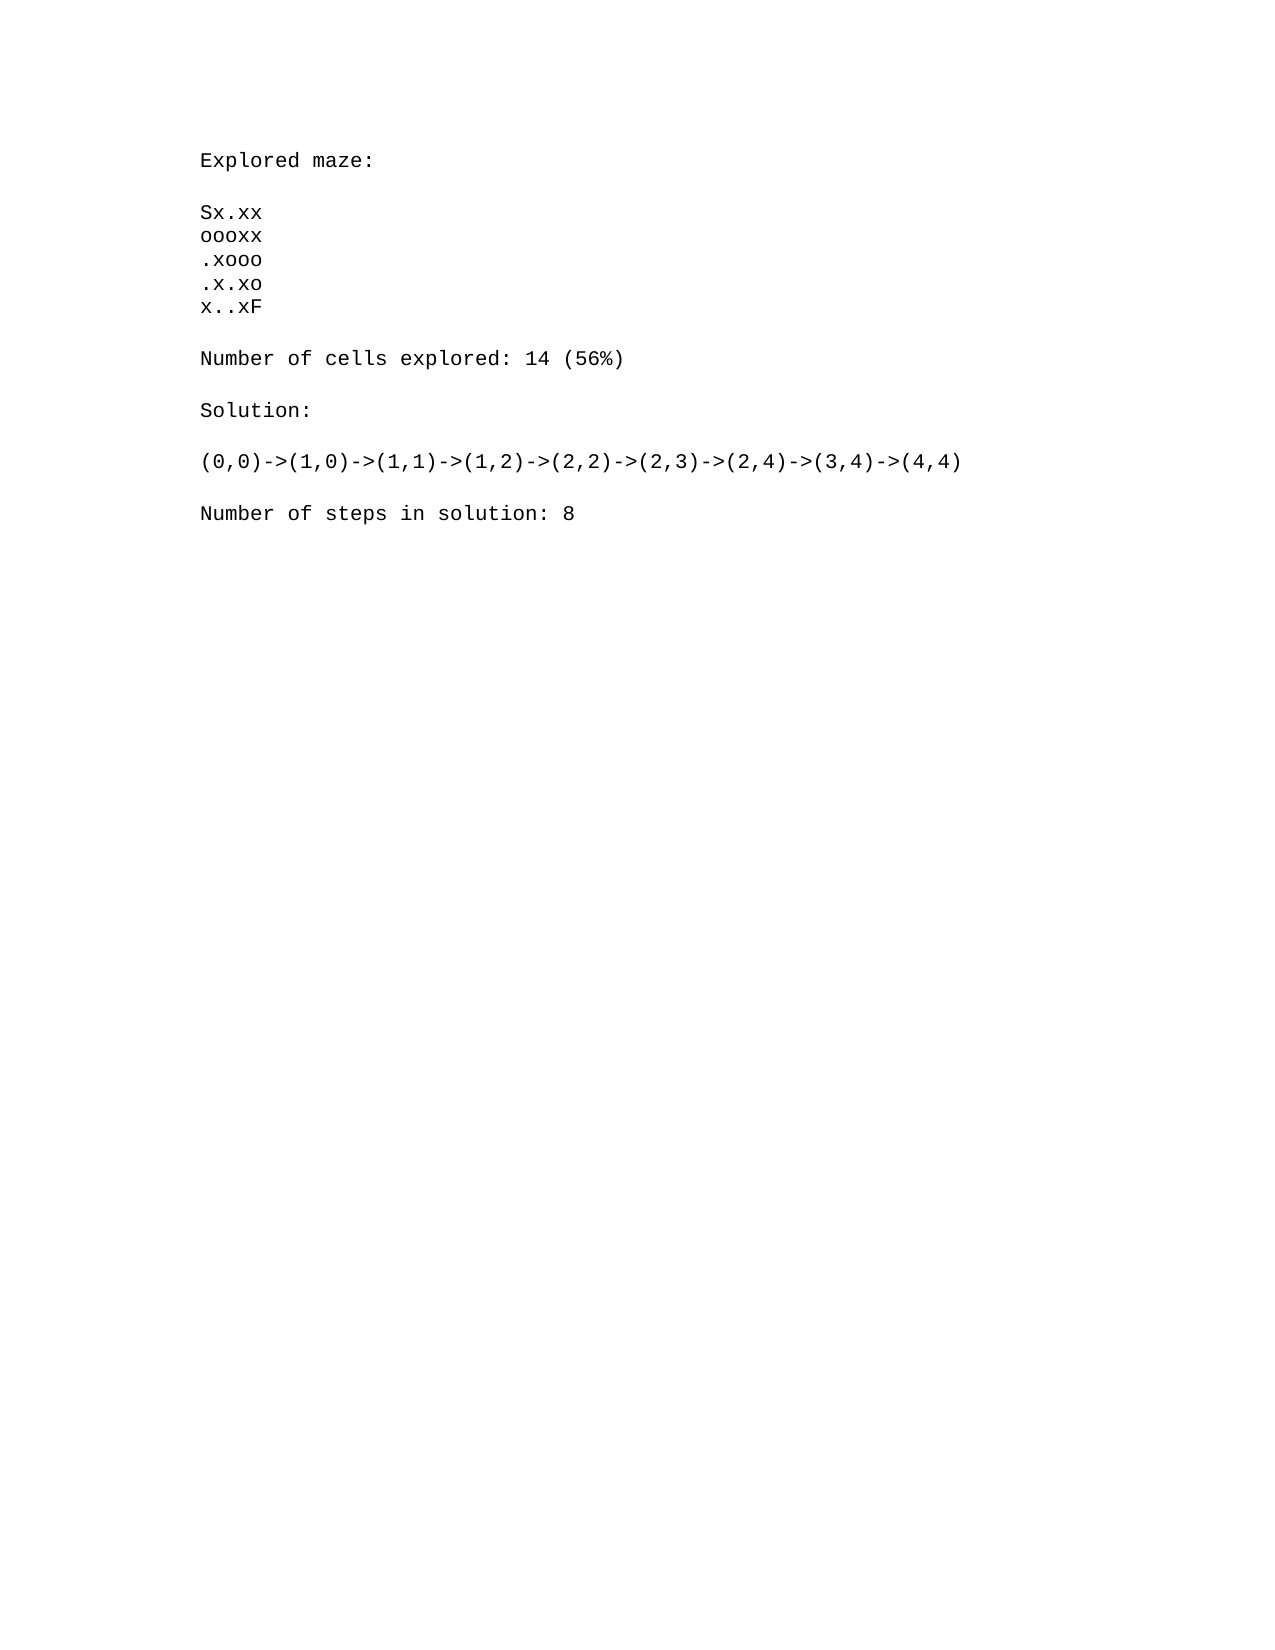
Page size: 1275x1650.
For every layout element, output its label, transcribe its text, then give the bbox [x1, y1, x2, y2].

text x..xF [150, 296, 1125, 320]
text oooxx [150, 225, 1125, 249]
text .xooo [150, 249, 1125, 273]
text Solution: [150, 399, 1125, 423]
text Sx.xx [150, 202, 1125, 225]
text Number of steps in solution: 8 [150, 503, 1125, 527]
text .x.xo [150, 273, 1125, 296]
text Explored maze: [150, 150, 1125, 174]
text (0,0)->(1,0)->(1,1)->(1,2)->(2,2)->(2,3)->(2,4)->(3,4)->(4,4) [150, 451, 1125, 475]
text Number of cells explored: 14 (56%) [150, 348, 1125, 372]
